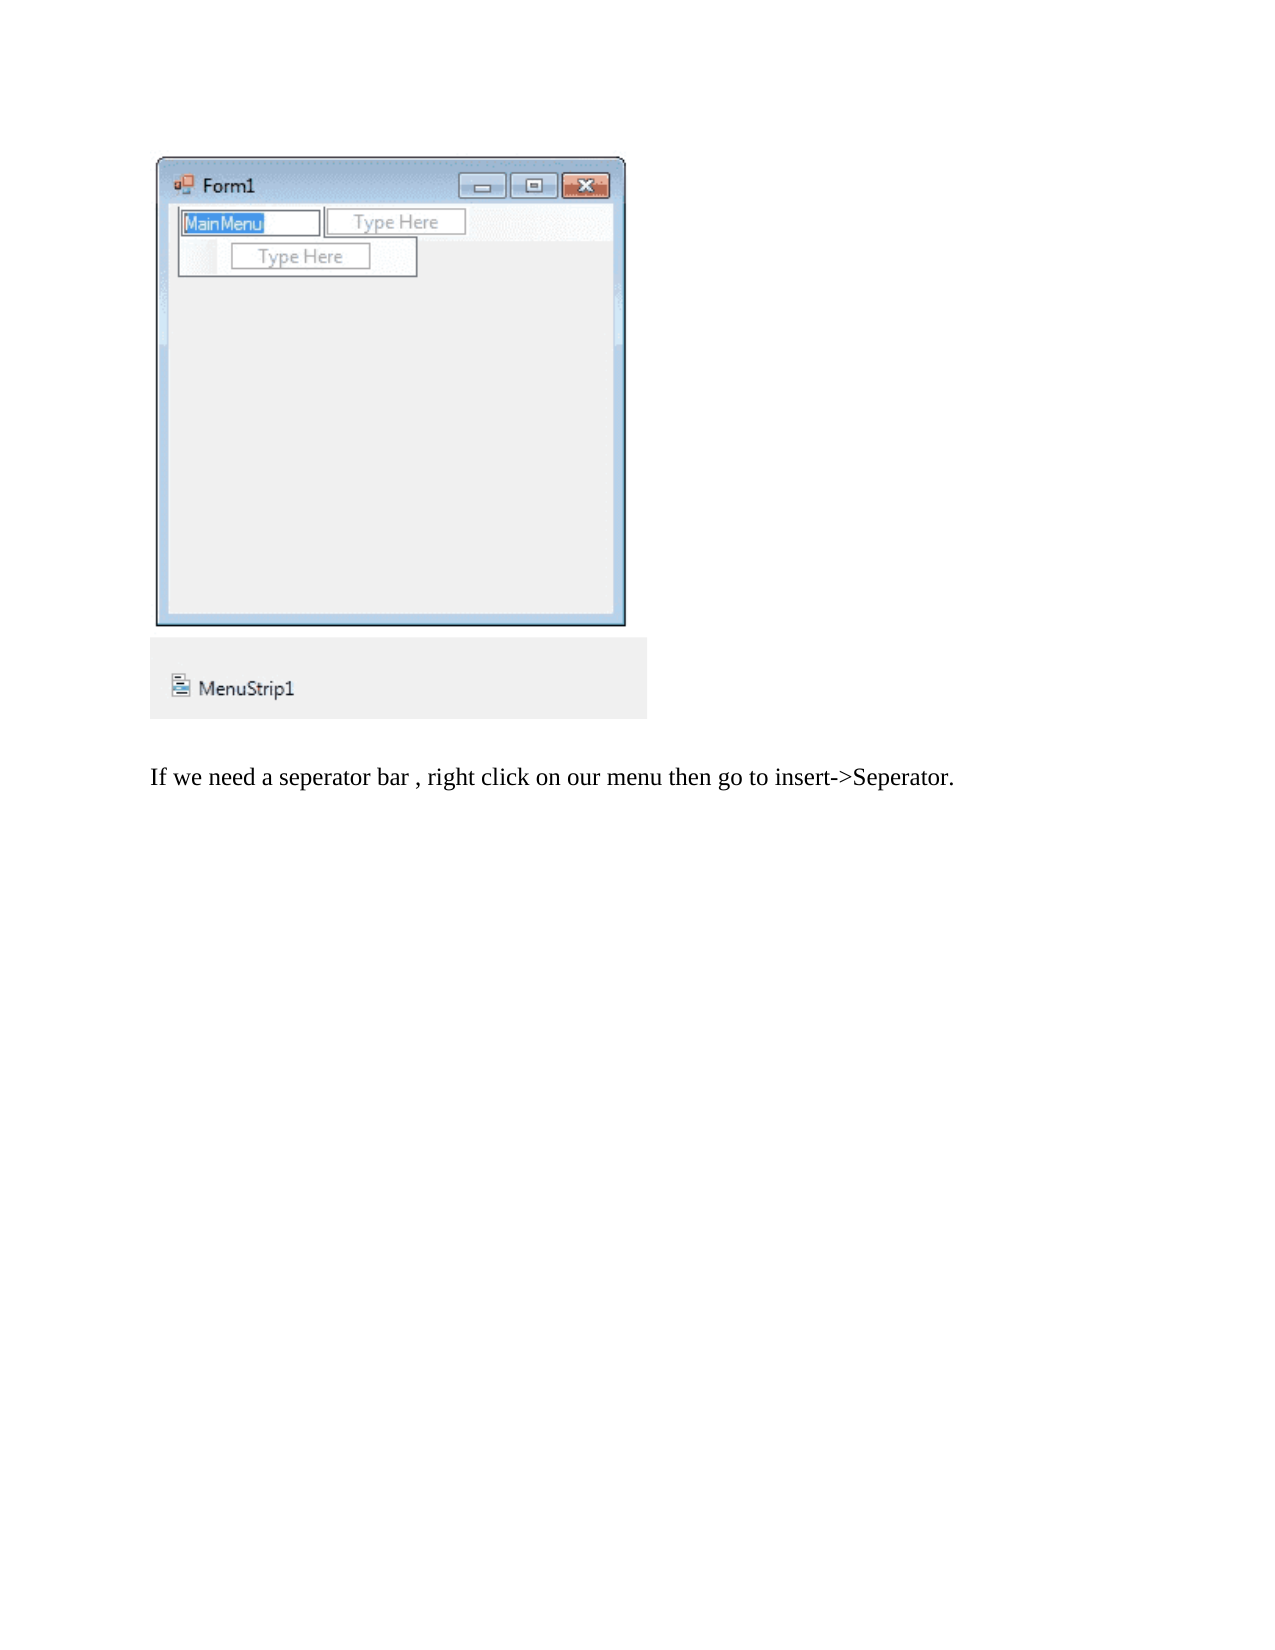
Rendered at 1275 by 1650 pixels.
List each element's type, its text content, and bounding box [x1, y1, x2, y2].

picture [150, 150, 648, 719]
text If we need a seperator bar , right click on our menu then go to insert->Seperator. [150, 762, 1125, 791]
